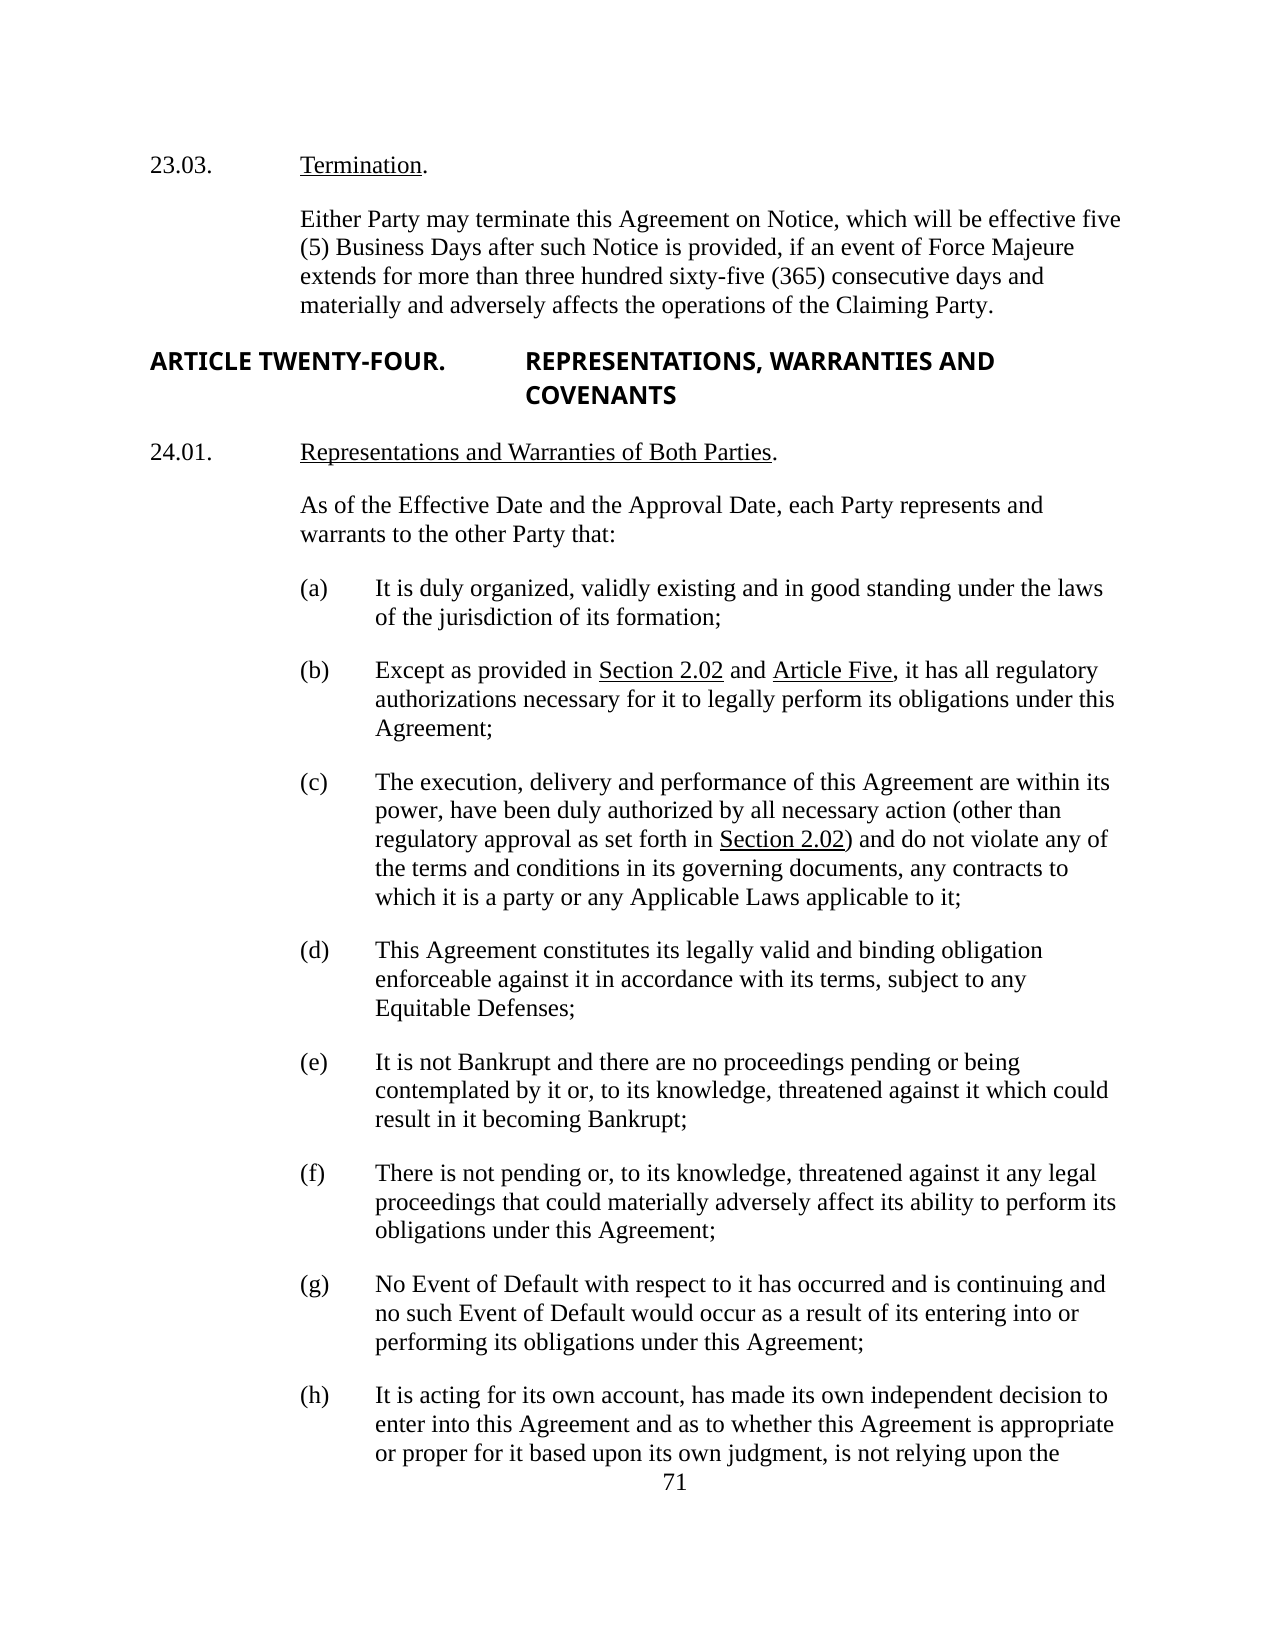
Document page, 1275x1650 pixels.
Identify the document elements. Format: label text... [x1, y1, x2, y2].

subtitle The execution, delivery and performance of this Agreement are within its power, have been duly authorized by all necessary action (other than regulatory approval as set forth in Section 2.02) and do not violate any of the terms and conditions in its governing documents, any contracts to which it is a party or any Applicable Laws applicable to it; [300, 767, 1125, 911]
subtitle There is not pending or, to its knowledge, threatened against it any legal proceedings that could materially adversely affect its ability to perform its obligations under this Agreement; [300, 1158, 1125, 1244]
subtitle As of the Effective Date and the Approval Date, each Party represents and warrants to the other Party that: [300, 491, 1125, 548]
subtitle No Event of Default with respect to it has occurred and is continuing and no such Event of Default would occur as a result of its entering into or performing its obligations under this Agreement; [300, 1269, 1125, 1356]
subtitle It is not Bankrupt and there are no proceedings pending or being contemplated by it or, to its knowledge, threatened against it which could result in it becoming Bankrupt; [300, 1047, 1125, 1133]
subtitle Except as provided in Section 2.02 and Article Five, it has all regulatory authorizations necessary for it to legally perform its obligations under this Agreement; [300, 656, 1125, 742]
subtitle Representations and Warranties of Both Parties. [150, 437, 1125, 466]
subtitle Termination. [150, 150, 1125, 179]
subtitle It is duly organized, validly existing and in good standing under the laws of the jurisdiction of its formation; [300, 573, 1125, 631]
subtitle This Agreement constitutes its legally valid and binding obligation enforceable against it in accordance with its terms, subject to any Equitable Defenses; [300, 936, 1125, 1022]
subtitle REPRESENTATIONS, WARRANTIES AND COVENANTS [150, 344, 1125, 412]
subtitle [300, 1381, 1125, 1467]
subtitle Either Party may terminate this Agreement on Notice, which will be effective five (5) Business Days after such Notice is provided, if an event of Force Majeure extends for more than three hundred sixty-five (365) consecutive days and materially and adversely affects the operations of the Claiming Party. [300, 204, 1125, 319]
